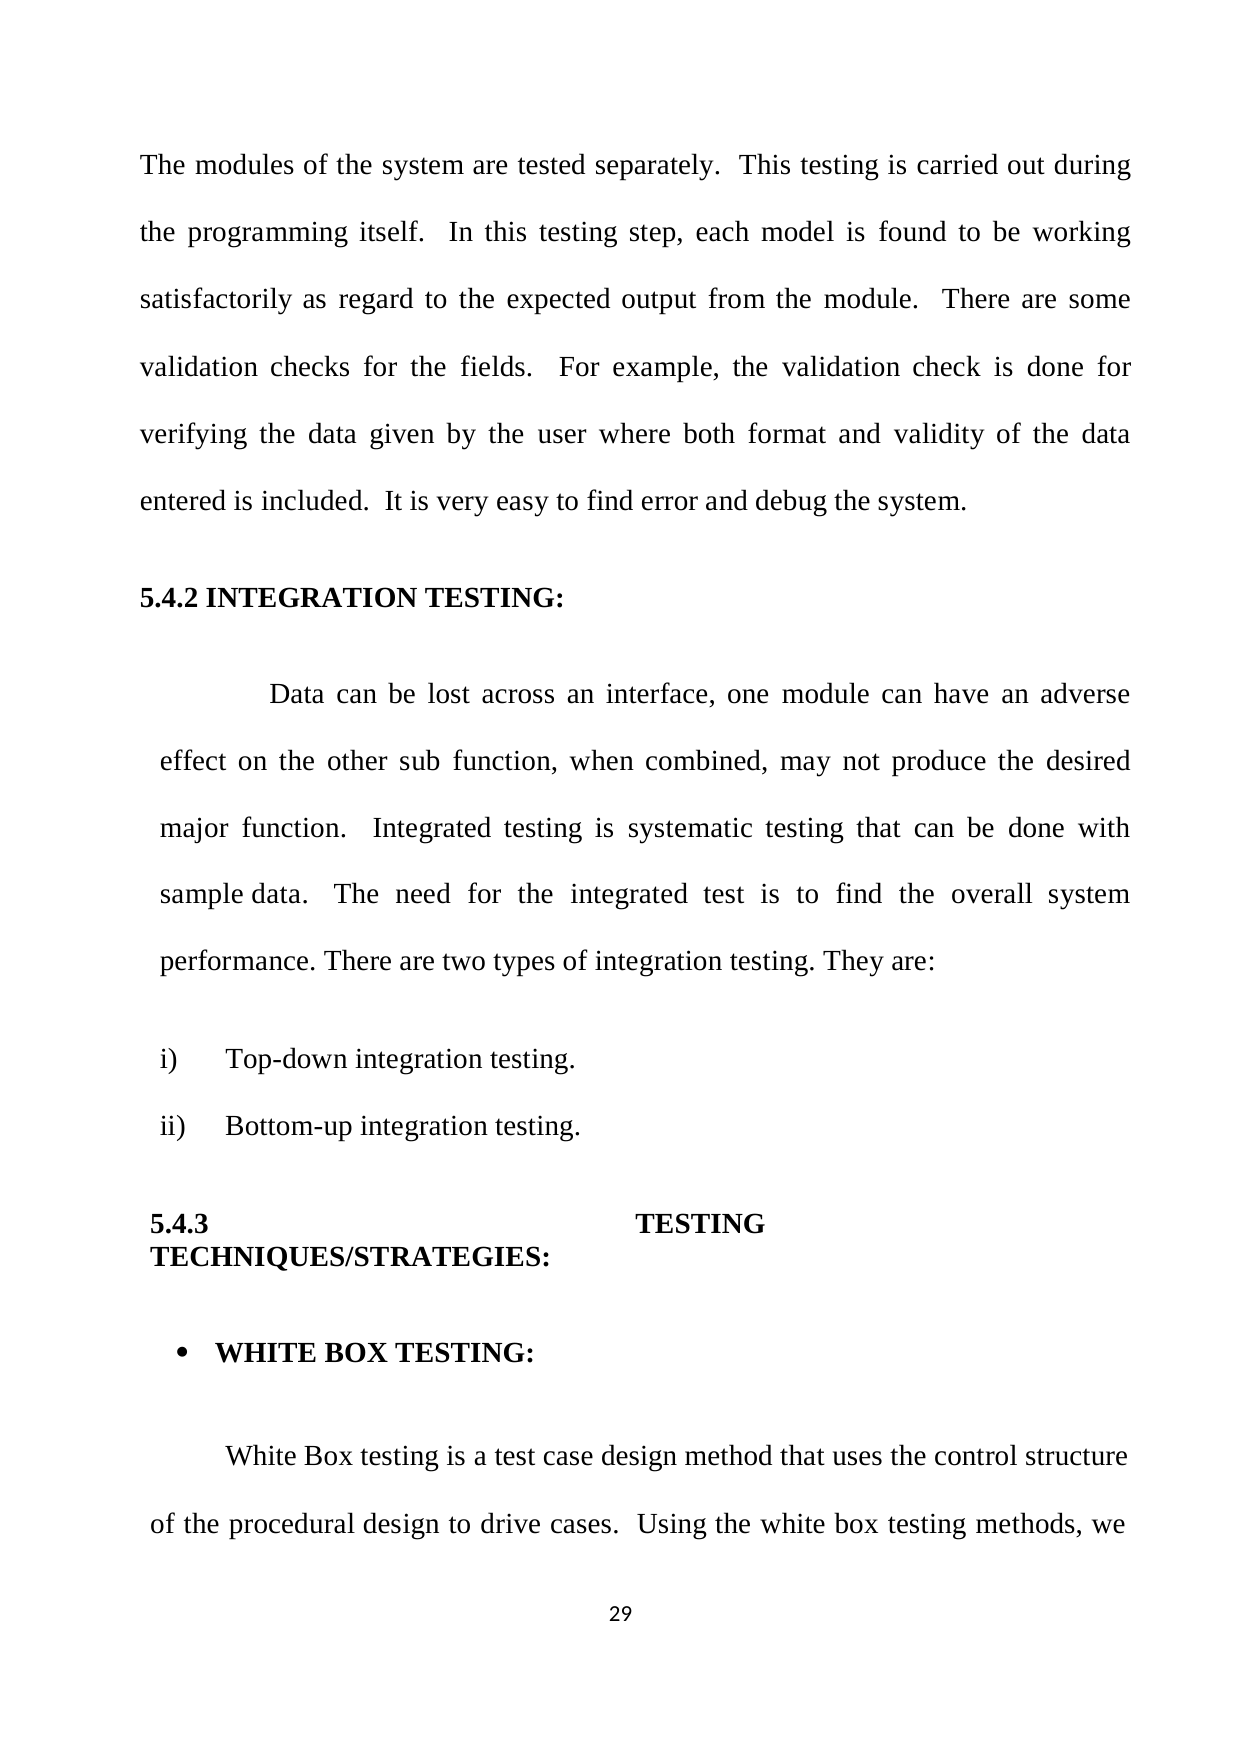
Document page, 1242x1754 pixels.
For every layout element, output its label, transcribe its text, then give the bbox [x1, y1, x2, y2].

text White Box testing is a test case design method that uses the control structure of the procedural design to drive cases. Using the white box testing methods, we [150, 1438, 1130, 1539]
text Data can be lost across an interface, one module can have an adverse effect on the other sub function, when combined, may not produce the desired major function. Integrated testing is systematic testing that can be done with sample data. The need for the integrated test is to find the overall system performance. There are two types of integration testing. They are: [159, 677, 1131, 977]
text 5.4.2 INTEGRATION TESTING: [139, 581, 566, 614]
text 5.4.3 TESTING TECHNIQUES/STRATEGIES: [150, 1206, 765, 1273]
text i) Top-down integration testing. ii) Bottom-up integration testing. [159, 1041, 583, 1141]
text The modules of the system are tested separately. This testing is carried out during the programming itself. In this testing step, each model is found to be working satisfactorily as regard to the expected output from the module. There are some validation checks for the fields. For example, the validation check is done for verifying the data given by the user where both format and validity of the data entered is included. It is very easy to find error and debug the system. [139, 147, 1131, 516]
list WHITE BOX TESTING: [177, 1336, 550, 1369]
